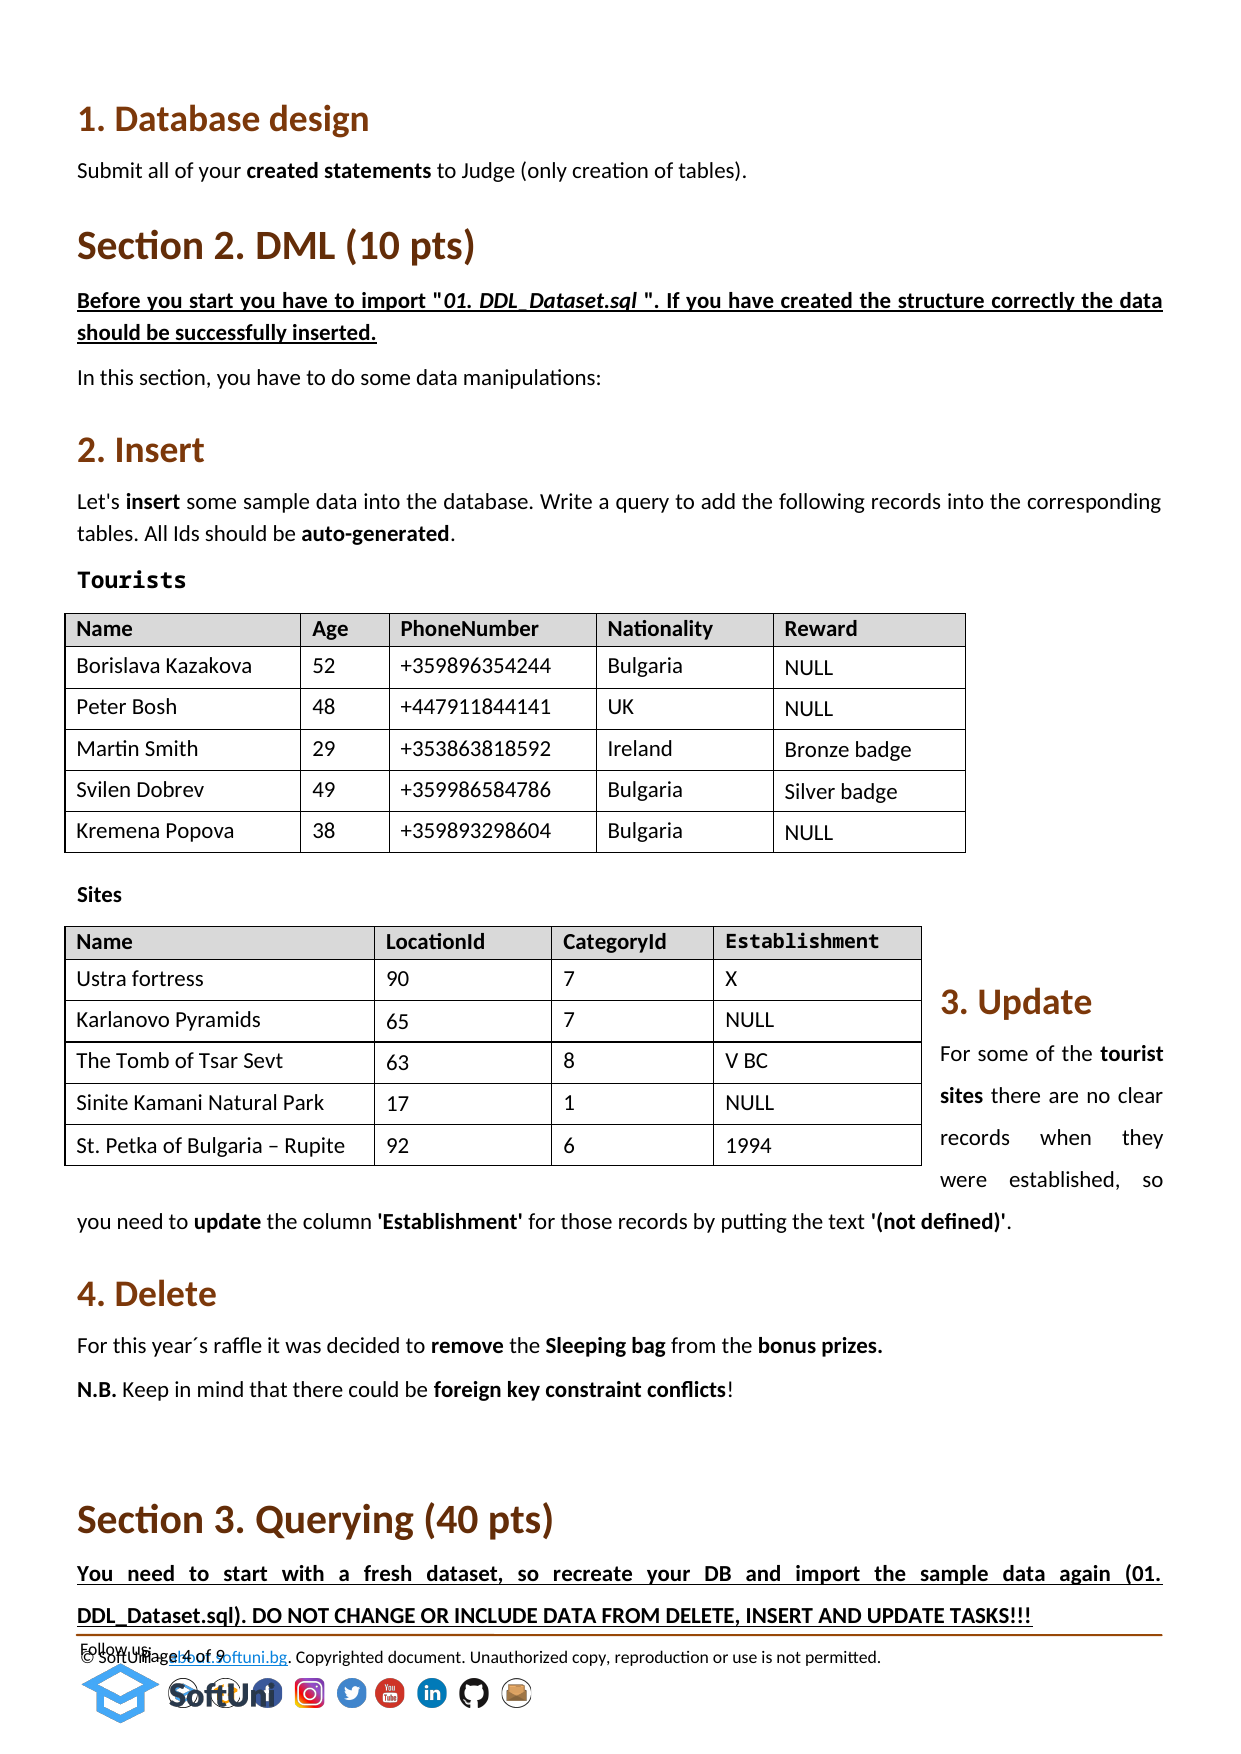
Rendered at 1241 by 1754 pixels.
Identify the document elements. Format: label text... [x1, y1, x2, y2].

table_cell Peter Bosh [66, 689, 300, 728]
picture [431, 1690, 440, 1700]
text You need to start with a fresh dataset, so recreate your DB and import the sample data again (01. DDL_Dataset.sql). DO NOT CHANGE OR INCLUDE DATA FROM DELETE, INSERT AND UPDATE TASKS!!! [77, 1559, 1163, 1584]
table_cell Karlanovo Pyramids [66, 1001, 374, 1041]
table_cell 7 [552, 960, 713, 1000]
table_cell NULL [714, 1084, 921, 1124]
text For some of the tourist sites there are no clear records when they were established, so you need to update the column 'Establishment' for those records by putting the text '(not defined)'. [77, 1039, 1163, 1235]
picture [417, 1678, 426, 1687]
picture [294, 1678, 325, 1708]
table_cell Bulgaria [597, 771, 773, 811]
table_cell Martin Smith [66, 730, 300, 770]
table_cell NULL [774, 689, 965, 728]
table_cell V BC [714, 1043, 921, 1082]
table_cell 90 [375, 960, 551, 1000]
table_cell 65 [375, 1001, 551, 1041]
table_header LocationId [375, 927, 551, 959]
subtitle Database design [77, 95, 1163, 141]
table_header Name [66, 927, 374, 959]
picture [375, 1678, 405, 1708]
table_cell Bulgaria [597, 647, 773, 687]
text Submit all of your created statements to Judge (only creation of tables). [77, 156, 1163, 184]
table_header Age [301, 614, 389, 646]
table_cell 63 [375, 1043, 551, 1082]
text Tourists [77, 564, 1163, 595]
subtitle Section 3. Querying (40 pts) [77, 1493, 1163, 1543]
table_cell 1994 [714, 1125, 921, 1165]
table_cell 1 [552, 1084, 713, 1124]
table_cell Bulgaria [597, 812, 773, 852]
text In this section, you have to do some data manipulations: [77, 363, 1163, 391]
table_cell +359893298604 [390, 812, 596, 852]
table_cell Svilen Dobrev [66, 771, 300, 811]
text For this year´s raffle it was decided to remove the Sleeping bag from the bonus prizes. [77, 1331, 1163, 1359]
subtitle Section 2. DML (10 pts) [77, 219, 1163, 270]
table_cell NULL [774, 812, 965, 852]
table_cell NULL [714, 1001, 921, 1041]
table_cell Sinite Kamani Natural Park [66, 1084, 374, 1124]
table_cell +353863818592 [390, 730, 596, 770]
table_cell 29 [301, 730, 389, 770]
table_header Name [66, 614, 300, 646]
table_header Nationality [597, 614, 773, 646]
table_cell 8 [552, 1043, 713, 1082]
table_cell +359986584786 [390, 771, 596, 811]
text Let's insert some sample data into the database. Write a query to add the following records into the corresponding tables. All Ids should be auto-generated. [77, 487, 1163, 547]
table_header CategoryId [552, 927, 713, 959]
table_cell 48 [301, 689, 389, 728]
table_header Reward [774, 614, 965, 646]
table_cell Ustra fortress [66, 960, 374, 1000]
table_cell 6 [552, 1125, 713, 1165]
text Sites [77, 880, 1163, 908]
text Before you start you have to import "01. DDL_Dataset.sql ". If you have created the structure correctly the data should be successfully inserted. [77, 286, 1163, 310]
picture [438, 1678, 447, 1687]
table_cell Kremena Popova [66, 812, 300, 852]
subtitle Update [922, 978, 1163, 1024]
table_cell UK [597, 689, 773, 728]
table_cell NULL [774, 647, 965, 687]
picture [417, 1699, 426, 1708]
table_header PhoneNumber [390, 614, 596, 646]
table_cell The Tomb of Tsar Sevt [66, 1043, 374, 1082]
text Before you start you have to import "01. DDL_Dataset.sql ". If you have created the structure correctly the data should be successfully inserted. [77, 312, 1163, 346]
subtitle Insert [77, 426, 1163, 472]
table_cell X [714, 960, 921, 1000]
table_cell +359896354244 [390, 647, 596, 687]
text You need to start with a fresh dataset, so recreate your DB and import the sample data again (01. DDL_Dataset.sql). DO NOT CHANGE OR INCLUDE DATA FROM DELETE, INSERT AND UPDATE TASKS!!! [77, 1585, 1163, 1629]
table_cell 38 [301, 812, 389, 852]
subtitle Delete [77, 1270, 1163, 1316]
table_cell +447911844141 [390, 689, 596, 728]
table_cell Bronze badge [774, 730, 965, 770]
table_header Establishment [714, 927, 921, 959]
table_cell 52 [301, 647, 389, 687]
table_cell Borislava Kazakova [66, 647, 300, 687]
table_cell St. Petka of Bulgaria – Rupite [66, 1125, 374, 1165]
picture [337, 1678, 367, 1708]
table_cell 7 [552, 1001, 713, 1041]
table_cell 17 [375, 1084, 551, 1124]
table_cell Silver badge [774, 771, 965, 811]
picture [75, 1658, 283, 1729]
picture [459, 1678, 489, 1708]
table_cell Ireland [597, 730, 773, 770]
table_cell 92 [375, 1125, 551, 1165]
text N.B. Keep in mind that there could be foreign key constraint conflicts! [77, 1375, 1163, 1403]
picture [438, 1699, 447, 1708]
table_cell 49 [301, 771, 389, 811]
picture [501, 1678, 532, 1708]
